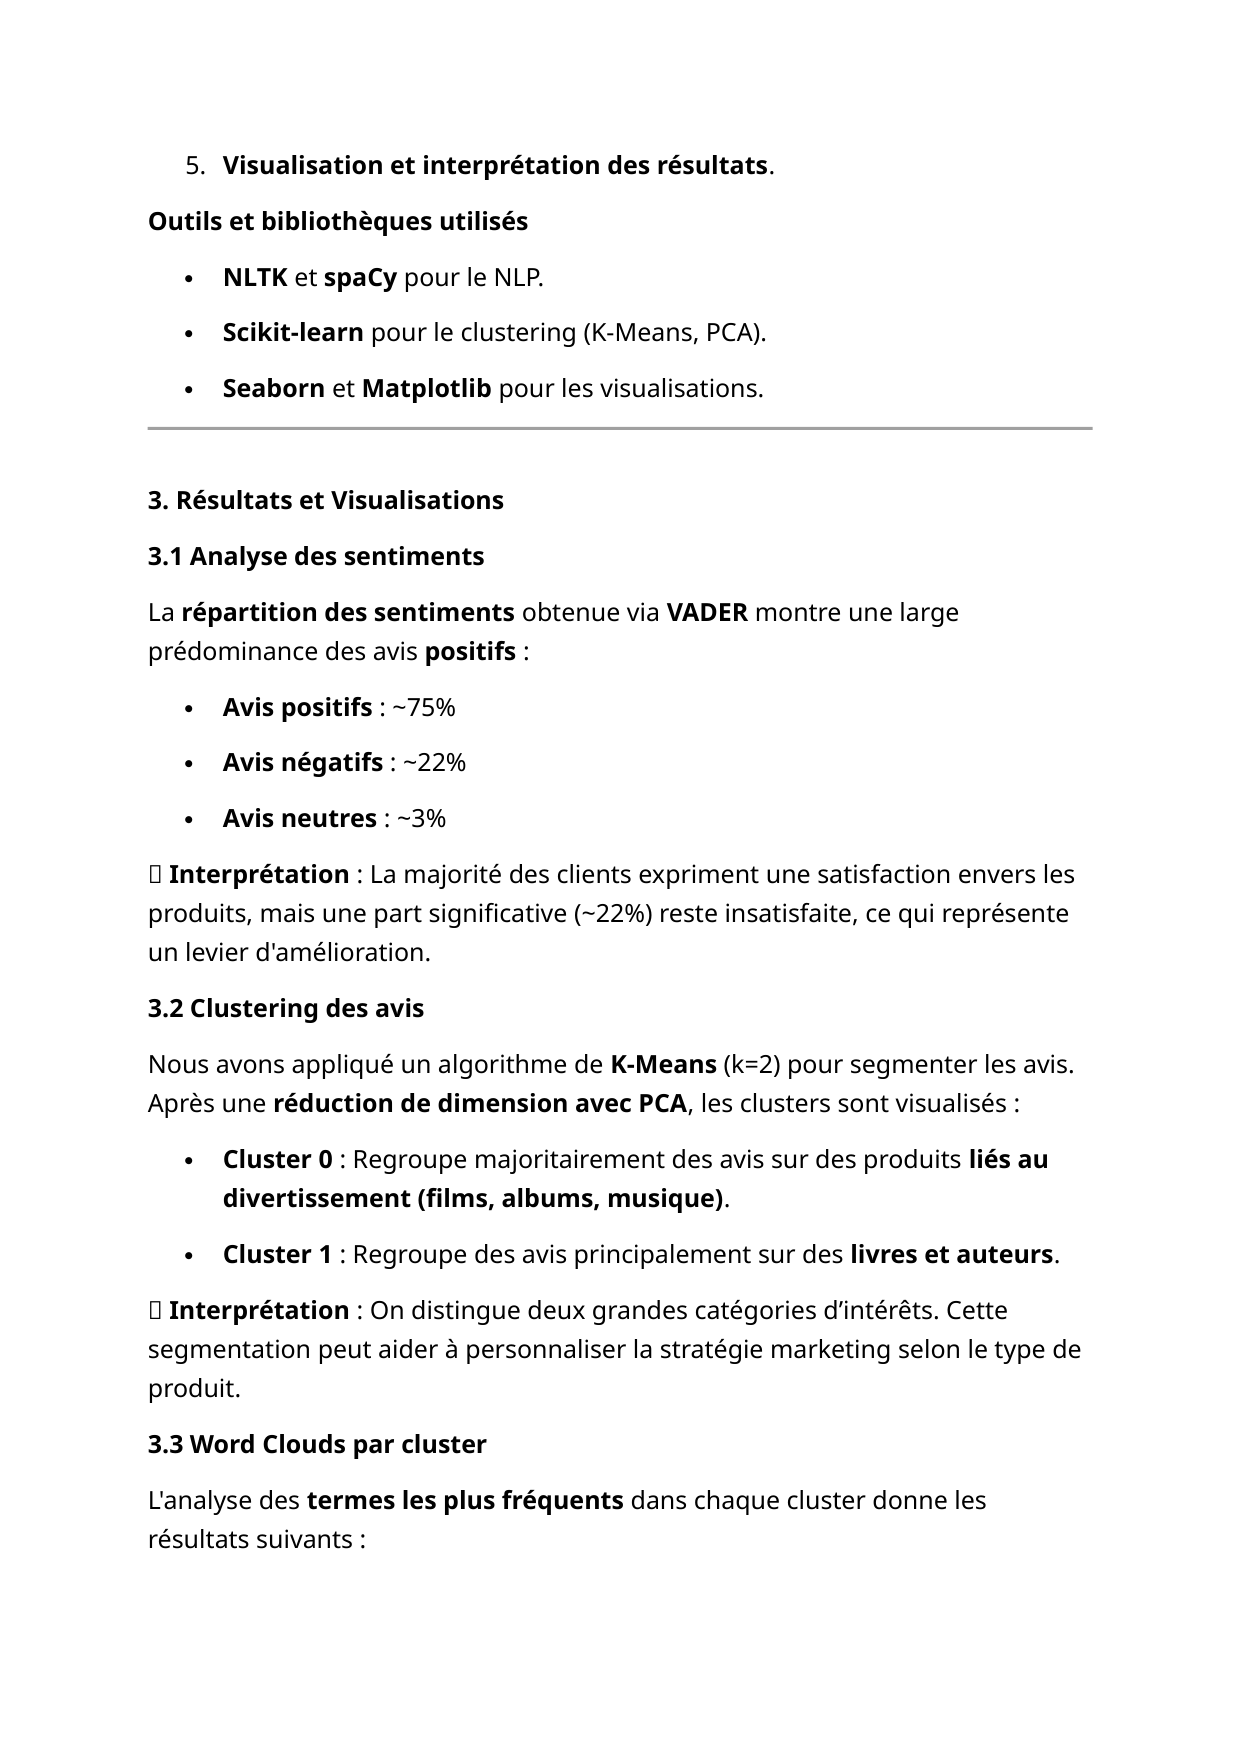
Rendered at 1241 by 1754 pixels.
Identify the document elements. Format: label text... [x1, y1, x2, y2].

list Scikit-learn pour le clustering (K-Means, PCA). [185, 315, 1093, 349]
list Seaborn et Matplotlib pour les visualisations. [185, 371, 1093, 405]
text L'analyse des termes les plus fréquents dans chaque cluster donne les résultats suivants : [148, 1483, 1093, 1556]
list Avis négatifs : ~22% [185, 745, 1093, 779]
list Visualisation et interprétation des résultats. [185, 148, 1093, 182]
list Avis neutres : ~3% [185, 801, 1093, 835]
text Outils et bibliothèques utilisés [148, 203, 1093, 237]
text 3.1 Analyse des sentiments [148, 538, 1093, 572]
text La répartition des sentiments obtenue via VADER montre une large prédominance des avis positifs : [148, 594, 1093, 667]
text Nous avons appliqué un algorithme de K-Means (k=2) pour segmenter les avis. Après une réduction de dimension avec PCA, les clusters sont visualisés : [148, 1047, 1093, 1120]
list Avis positifs : ~75% [185, 689, 1093, 723]
text 3.3 Word Clouds par cluster [148, 1427, 1093, 1461]
text 🔹 Interprétation : La majorité des clients expriment une satisfaction envers les produits, mais une part significative (~22%) reste insatisfaite, ce qui représente un levier d'amélioration. [148, 857, 1093, 969]
text 🔹 Interprétation : On distingue deux grandes catégories d’intérêts. Cette segmentation peut aider à personnaliser la stratégie marketing selon le type de produit. [148, 1293, 1093, 1405]
text 3.2 Clustering des avis [148, 991, 1093, 1025]
list Cluster 0 : Regroupe majoritairement des avis sur des produits liés au divertissement (films, albums, musique). [185, 1142, 1093, 1215]
list NLTK et spaCy pour le NLP. [185, 259, 1093, 293]
text 3. Résultats et Visualisations [148, 483, 1093, 517]
list Cluster 1 : Regroupe des avis principalement sur des livres et auteurs. [185, 1237, 1093, 1271]
